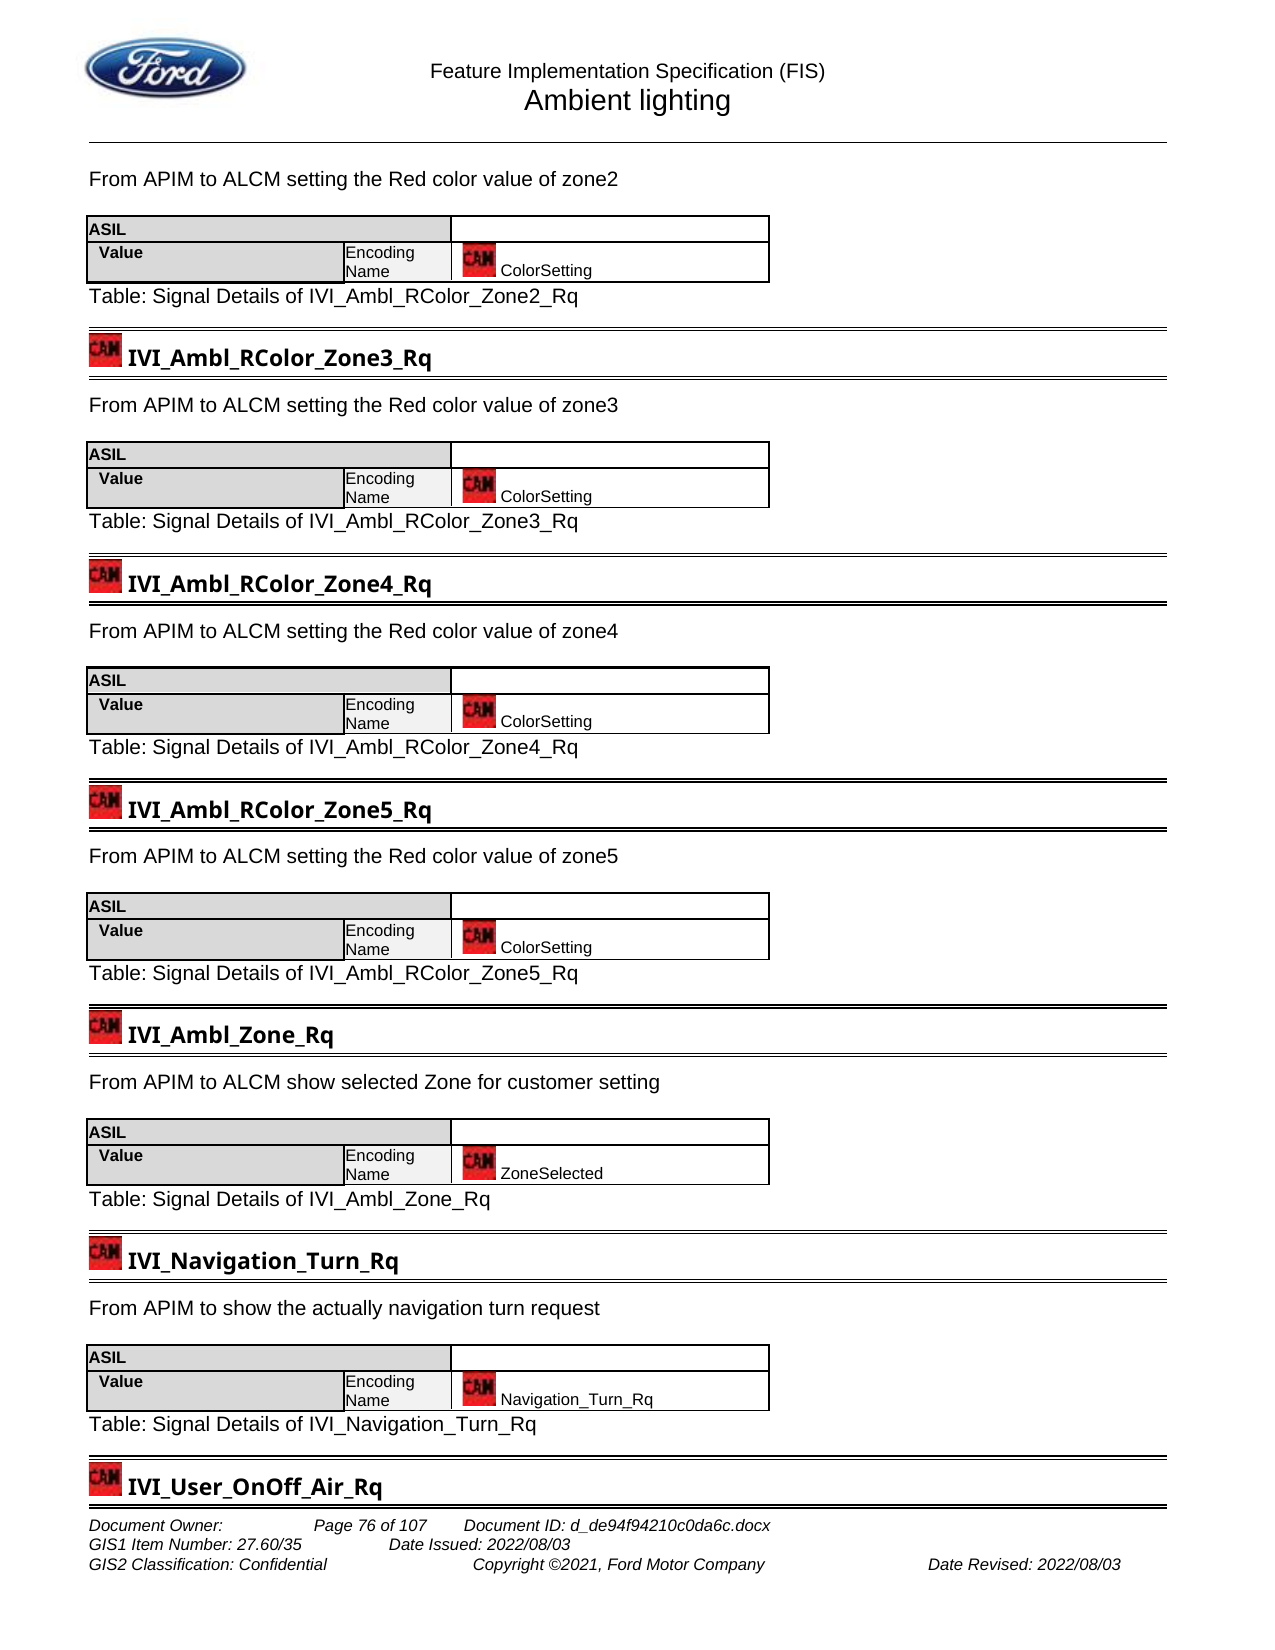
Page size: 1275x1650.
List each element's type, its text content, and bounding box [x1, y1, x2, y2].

text Table: Signal Details of IVI_Navigation_Turn_Rq [89, 1412, 1167, 1436]
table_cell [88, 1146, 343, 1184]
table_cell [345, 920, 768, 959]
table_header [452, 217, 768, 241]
text IVI_Ambl_RColor_Zone3_Rq [89, 331, 1167, 376]
picture [88, 1462, 122, 1496]
text From APIM to show the actually navigation turn request [89, 1296, 1167, 1320]
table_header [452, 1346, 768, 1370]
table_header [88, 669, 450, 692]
text Table: Signal Details of IVI_Ambl_Zone_Rq [89, 1186, 1167, 1210]
picture [88, 785, 122, 819]
text From APIM to ALCM setting the Red color value of zone3 [89, 393, 1167, 417]
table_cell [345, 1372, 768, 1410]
text From APIM to ALCM setting the Red color value of zone2 [89, 167, 1167, 191]
picture [462, 694, 496, 728]
text Table: Signal Details of IVI_Ambl_RColor_Zone5_Rq [89, 961, 1167, 985]
text From APIM to ALCM setting the Red color value of zone4 [89, 618, 1167, 642]
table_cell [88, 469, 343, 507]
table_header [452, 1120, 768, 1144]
picture [65, 18, 266, 119]
text IVI_Ambl_RColor_Zone5_Rq [89, 783, 1167, 827]
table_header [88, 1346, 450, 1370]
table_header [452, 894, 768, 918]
picture [462, 1146, 496, 1180]
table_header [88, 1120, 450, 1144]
text From APIM to ALCM show selected Zone for customer setting [89, 1070, 1167, 1094]
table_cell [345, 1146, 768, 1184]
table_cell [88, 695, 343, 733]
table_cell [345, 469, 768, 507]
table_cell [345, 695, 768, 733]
text Table: Signal Details of IVI_Ambl_RColor_Zone4_Rq [89, 735, 1167, 759]
text Table: Signal Details of IVI_Ambl_RColor_Zone3_Rq [89, 509, 1167, 533]
picture [88, 1236, 122, 1270]
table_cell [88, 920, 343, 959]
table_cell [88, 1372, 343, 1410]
picture [88, 1010, 122, 1044]
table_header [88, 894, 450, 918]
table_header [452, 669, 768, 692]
text IVI_Ambl_Zone_Rq [89, 1009, 1167, 1053]
picture [462, 1371, 496, 1406]
picture [462, 243, 496, 277]
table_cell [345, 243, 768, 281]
text From APIM to ALCM setting the Red color value of zone5 [89, 844, 1167, 868]
picture [88, 559, 122, 593]
text Table: Signal Details of IVI_Ambl_RColor_Zone2_Rq [89, 283, 1167, 307]
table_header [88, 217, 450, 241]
text IVI_User_OnOff_Air_Rq [89, 1460, 1167, 1504]
text IVI_Ambl_RColor_Zone4_Rq [89, 557, 1167, 601]
text IVI_Navigation_Turn_Rq [89, 1234, 1167, 1279]
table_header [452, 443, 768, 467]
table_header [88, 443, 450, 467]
picture [462, 468, 496, 503]
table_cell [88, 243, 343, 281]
picture [462, 920, 496, 954]
picture [88, 333, 122, 367]
